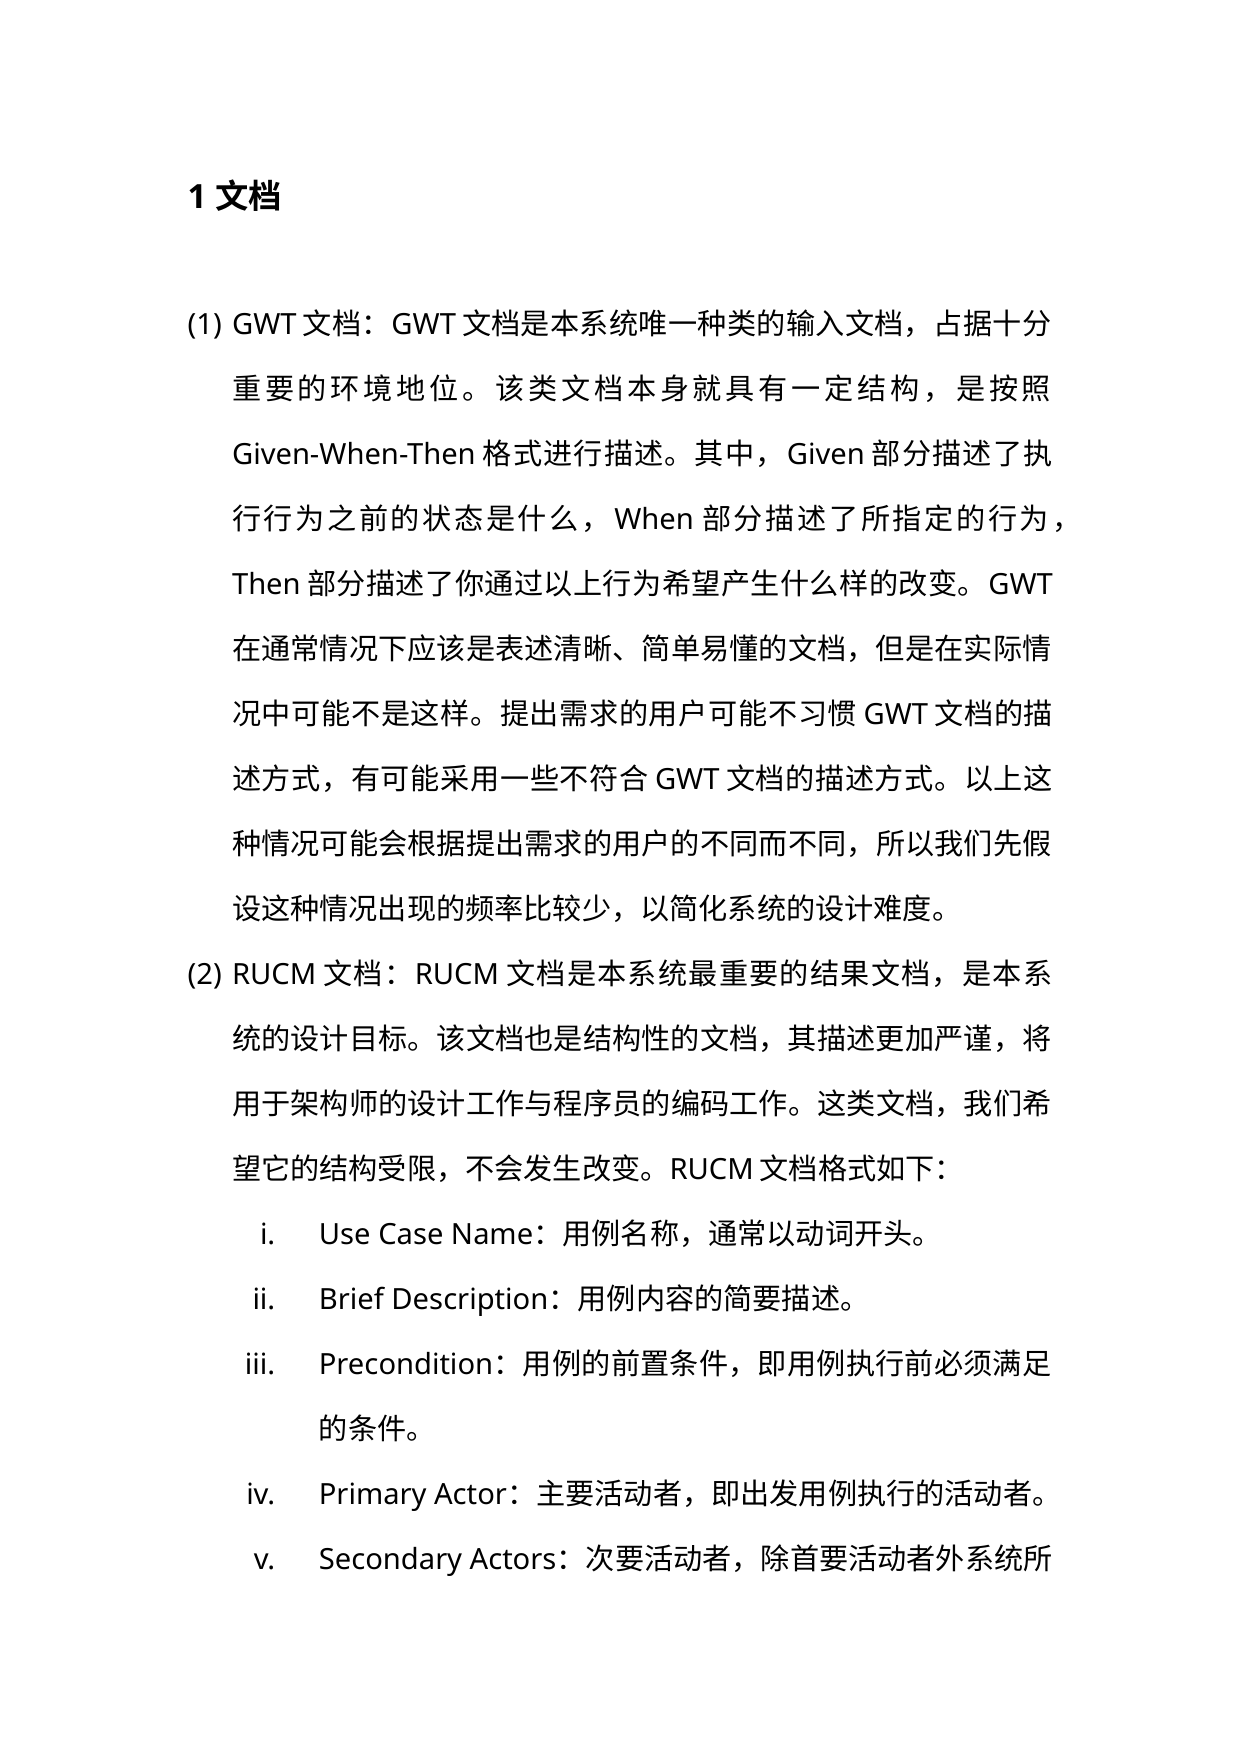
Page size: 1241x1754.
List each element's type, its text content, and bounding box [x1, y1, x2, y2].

list Primary Actor：主要活动者，即出发用例执行的活动者。 [275, 1459, 1053, 1524]
list Precondition：用例的前置条件，即用例执行前必须满足的条件。 [275, 1329, 1053, 1459]
list RUCM文档：RUCM文档是本系统最重要的结果文档，是本系统的设计目标。该文档也是结构性的文档，其描述更加严谨，将用于架构师的设计工作与程序员的编码工作。这类文档，我们希望它的结构受限，不会发生改变。RUCM文档格式如下： [187, 939, 1053, 1199]
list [275, 1524, 1053, 1589]
list Brief Description：用例内容的简要描述。 [275, 1264, 1053, 1329]
list GWT文档：GWT文档是本系统唯一种类的输入文档，占据十分重要的环境地位。该类文档本身就具有一定结构，是按照Given-When-Then格式进行描述。其中，Given部分描述了执行行为之前的状态是什么，When部分描述了所指定的行为，Then部分描述了你通过以上行为希望产生什么样的改变。GWT在通常情况下应该是表述清晰、简单易懂的文档，但是在实际情况中可能不是这样。提出需求的用户可能不习惯GWT文档的描述方式，有可能采用一些不符合GWT文档的描述方式。以上这种情况可能会根据提出需求的用户的不同而不同，所以我们先假设这种情况出现的频率比较少，以简化系统的设计难度。 [187, 289, 1053, 939]
subtitle 1 文档 [187, 162, 1053, 227]
list Use Case Name：用例名称，通常以动词开头。 [275, 1199, 1053, 1264]
